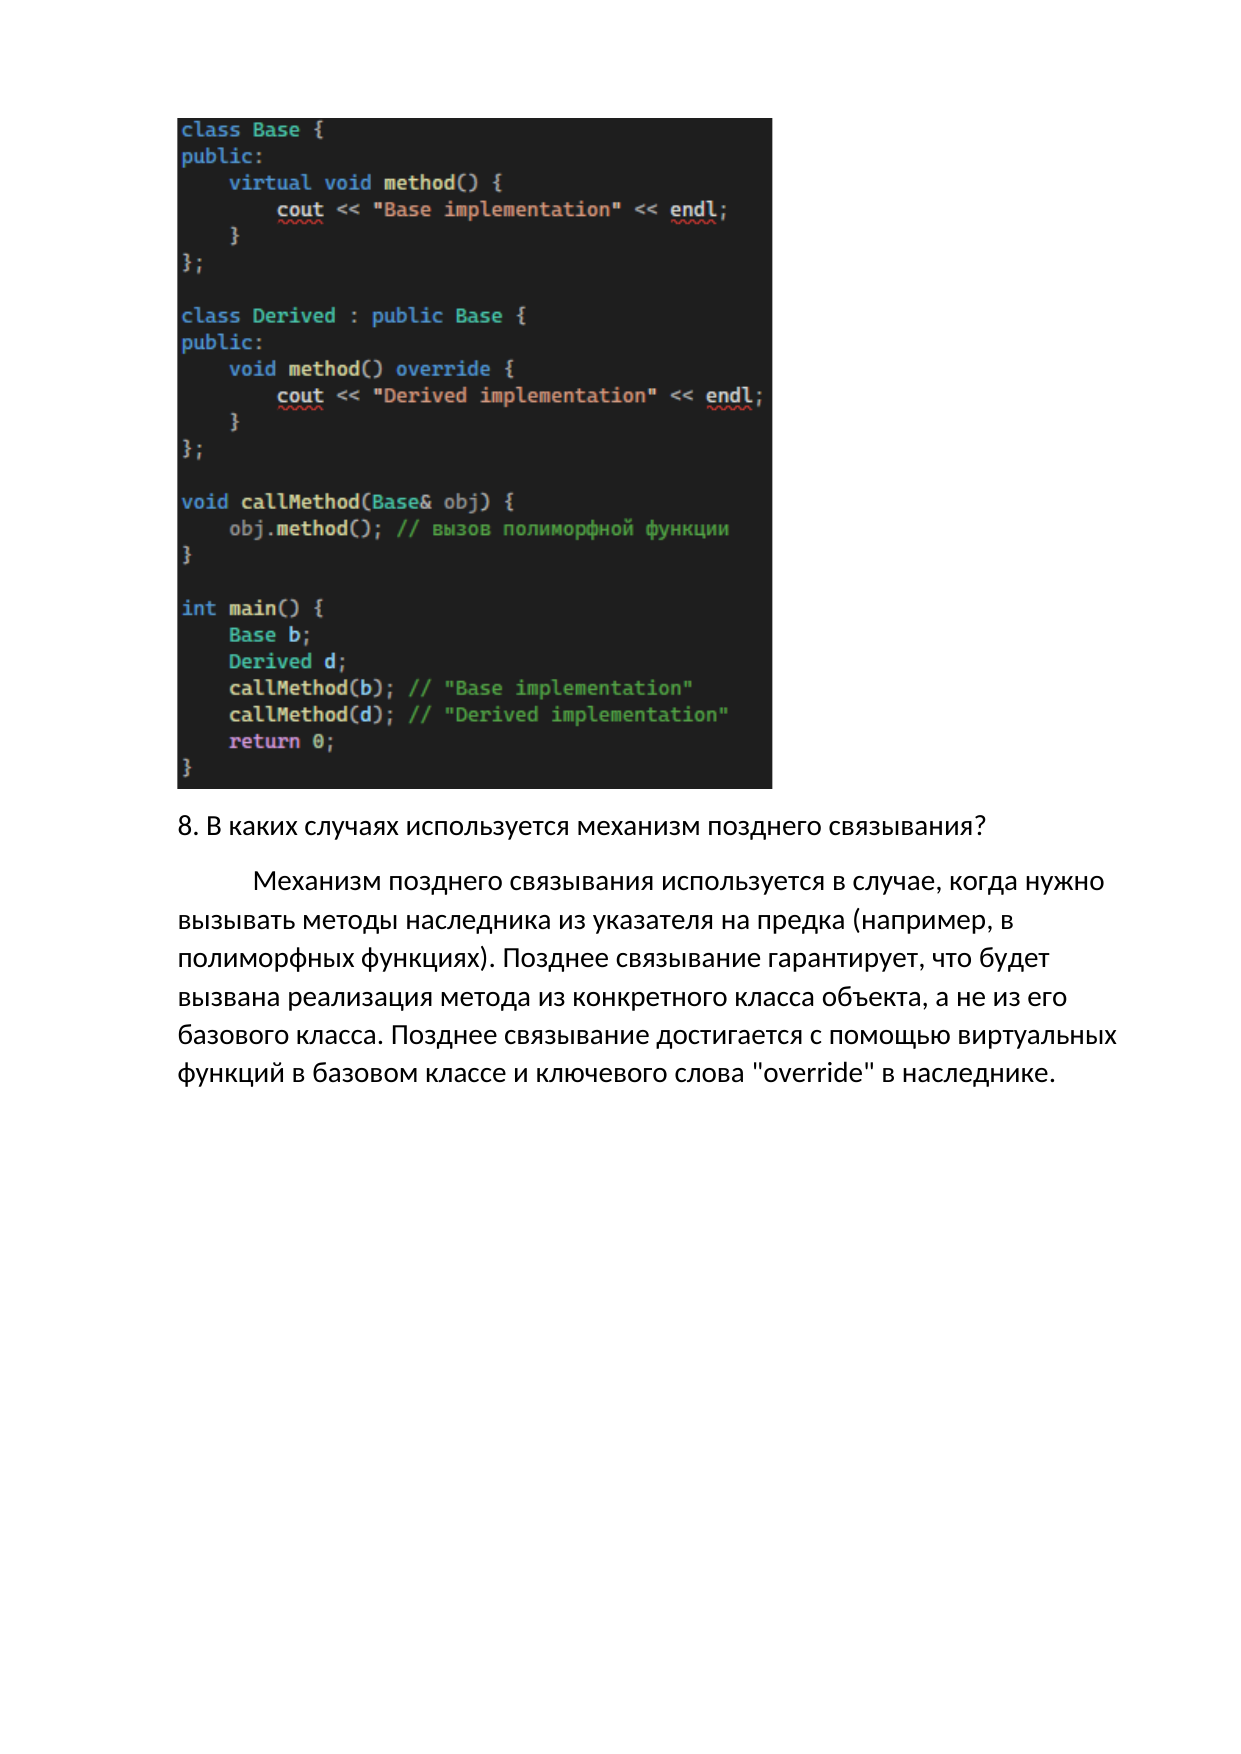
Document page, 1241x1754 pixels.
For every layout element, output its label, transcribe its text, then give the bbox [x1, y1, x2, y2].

picture [177, 118, 773, 789]
text Механизм позднего связывания используется в случае, когда нужно вызывать методы наследника из указателя на предка (например, в полиморфных функциях). Позднее связывание гарантирует, что будет вызвана реализация метода из конкретного класса объекта, а не из его базового класса. Позднее связывание достигается с помощью виртуальных функций в базовом классе и ключевого слова "override" в наследнике. [177, 862, 1152, 1090]
text 8. В каких случаях используется механизм позднего связывания? [177, 807, 1152, 843]
